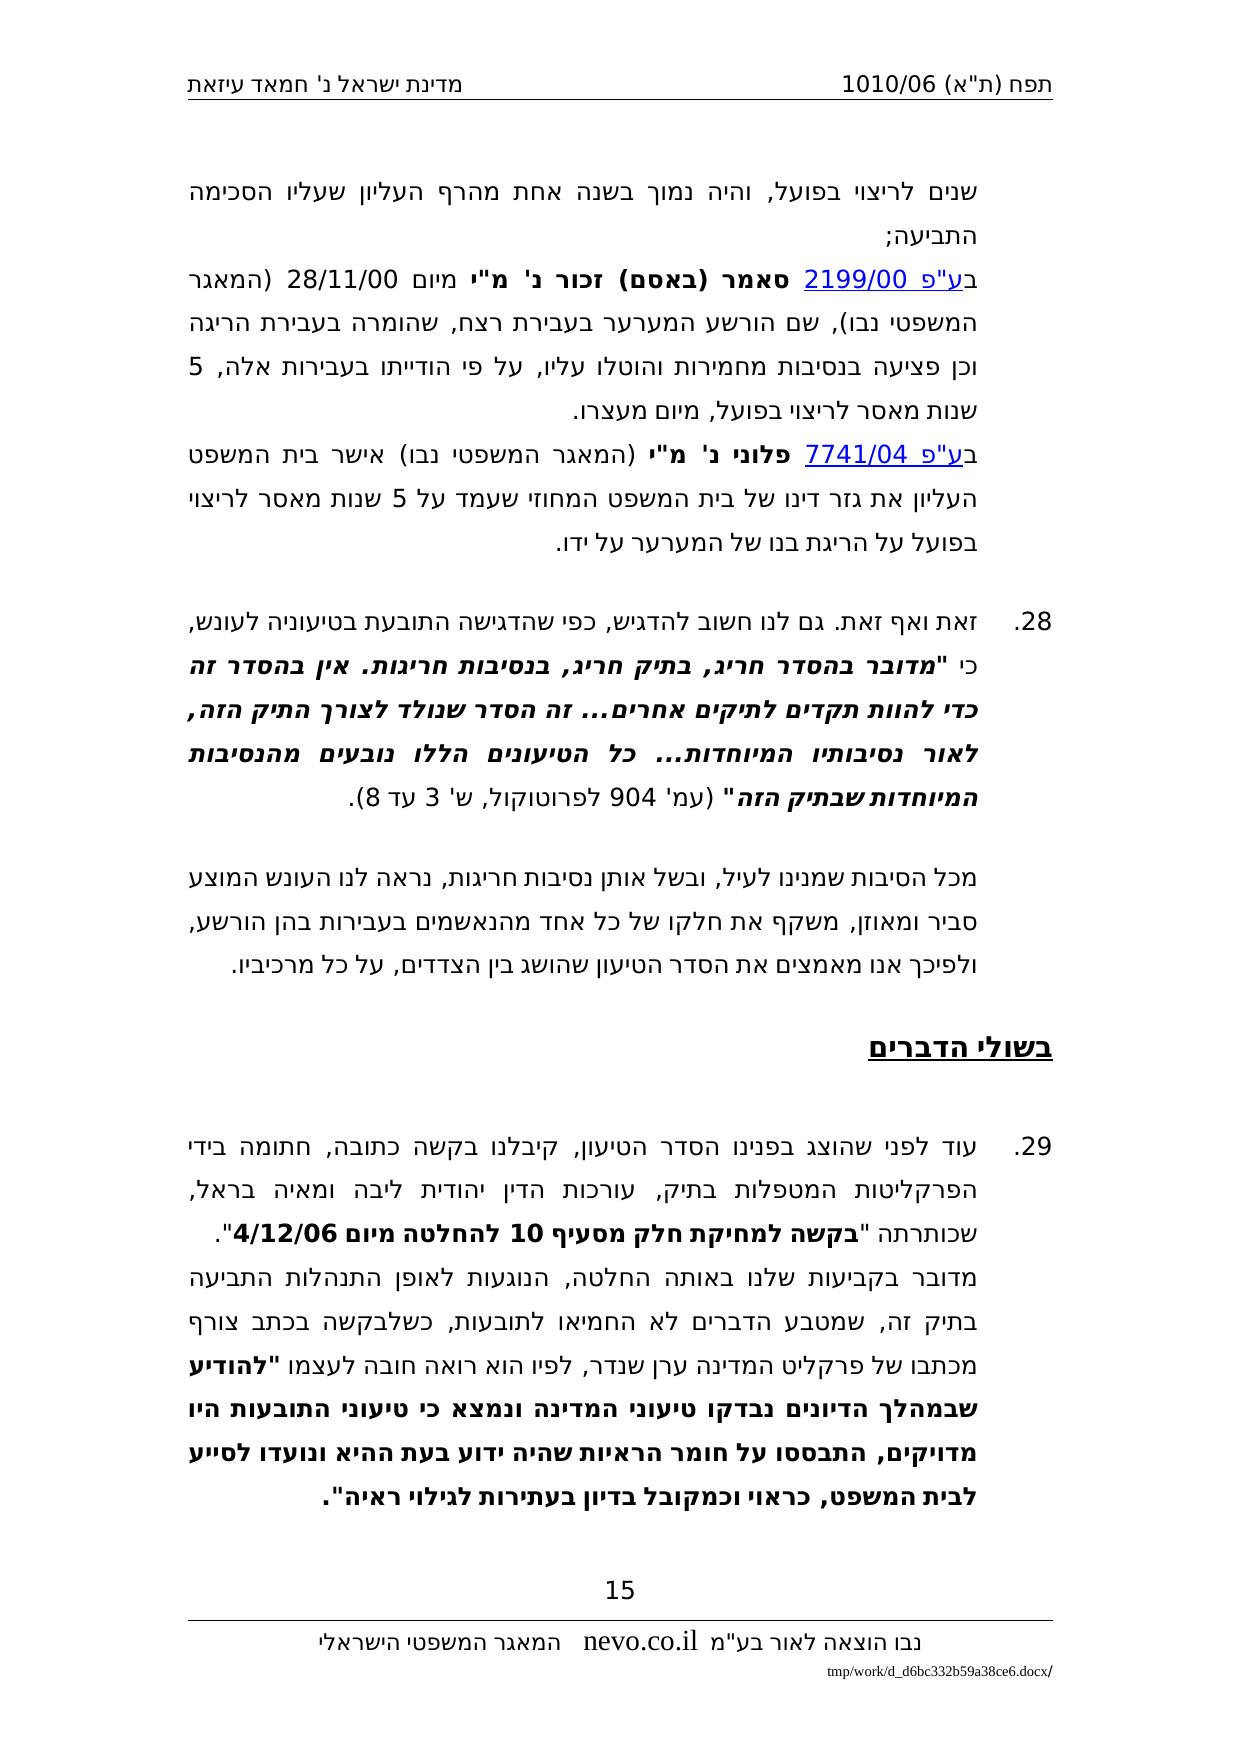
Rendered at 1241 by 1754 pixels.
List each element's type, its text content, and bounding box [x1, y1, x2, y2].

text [187, 177, 1053, 250]
text מכל הסיבות שמנינו לעיל, ובשל אותן נסיבות חריגות, נראה לנו העונש המוצע סביר ומאוזן, משקף את חלקו של כל אחד מהנאשמים בעבירות בהן הורשע, ולפיכך אנו מאמצים את הסדר הטיעון שהושג בין הצדדים, על כל מרכיביו. [187, 863, 1053, 980]
text 29. עוד לפני שהוצג בפנינו הסדר הטיעון, קיבלנו בקשה כתובה, חתומה בידי הפרקליטות המטפלות בתיק, עורכות הדין יהודית ליבה ומאיה בראל, שכותרתה "בקשה למחיקת חלק מסעיף 10 להחלטה מיום 4/12/06". [187, 1132, 1053, 1248]
text בע"פ 2199/00 סאמר (באסם) זכור נ' מ"י מיום 28/11/00 (המאגר המשפטי נבו), שם הורשע המערער בעבירת רצח, שהומרה בעבירת הריגה וכן פציעה בנסיבות מחמירות והוטלו עליו, על פי הודייתו בעבירות אלה, 5 שנות מאסר לריצוי בפועל, מיום מעצרו. [187, 265, 1053, 426]
text מדובר בקביעות שלנו באותה החלטה, הנוגעות לאופן התנהלות התביעה בתיק זה, שמטבע הדברים לא החמיאו לתובעות, כשלבקשה בכתב צורף מכתבו של פרקליט המדינה ערן שנדר, לפיו הוא רואה חובה לעצמו "להודיע שבמהלך הדיונים נבדקו טיעוני המדינה ונמצא כי טיעוני התובעות היו מדויקים, התבססו על חומר הראיות שהיה ידוע בעת ההיא ונועדו לסייע לבית המשפט, כראוי וכמקובל בדיון בעתירות לגילוי ראיה". [187, 1263, 1053, 1512]
text בע"פ 7741/04 פלוני נ' מ"י (המאגר המשפטי נבו) אישר בית המשפט העליון את גזר דינו של בית המשפט המחוזי שעמד על 5 שנות מאסר לריצוי בפועל על הריגת בנו של המערער על ידו. [187, 440, 1053, 557]
subtitle בשולי הדברים [187, 1030, 1053, 1064]
text 28. זאת ואף זאת. גם לנו חשוב להדגיש, כפי שהדגישה התובעת בטיעוניה לעונש, כי "מדובר בהסדר חריג, בתיק חריג, בנסיבות חריגות. אין בהסדר זה כדי להוות תקדים לתיקים אחרים... זה הסדר שנולד לצורך התיק הזה, לאור נסיבותיו המיוחדות... כל הטיעונים הללו נובעים מהנסיבות המיוחדות שבתיק הזה" (עמ' 904 לפרוטוקול, ש' 3 עד 8). [187, 608, 1053, 812]
